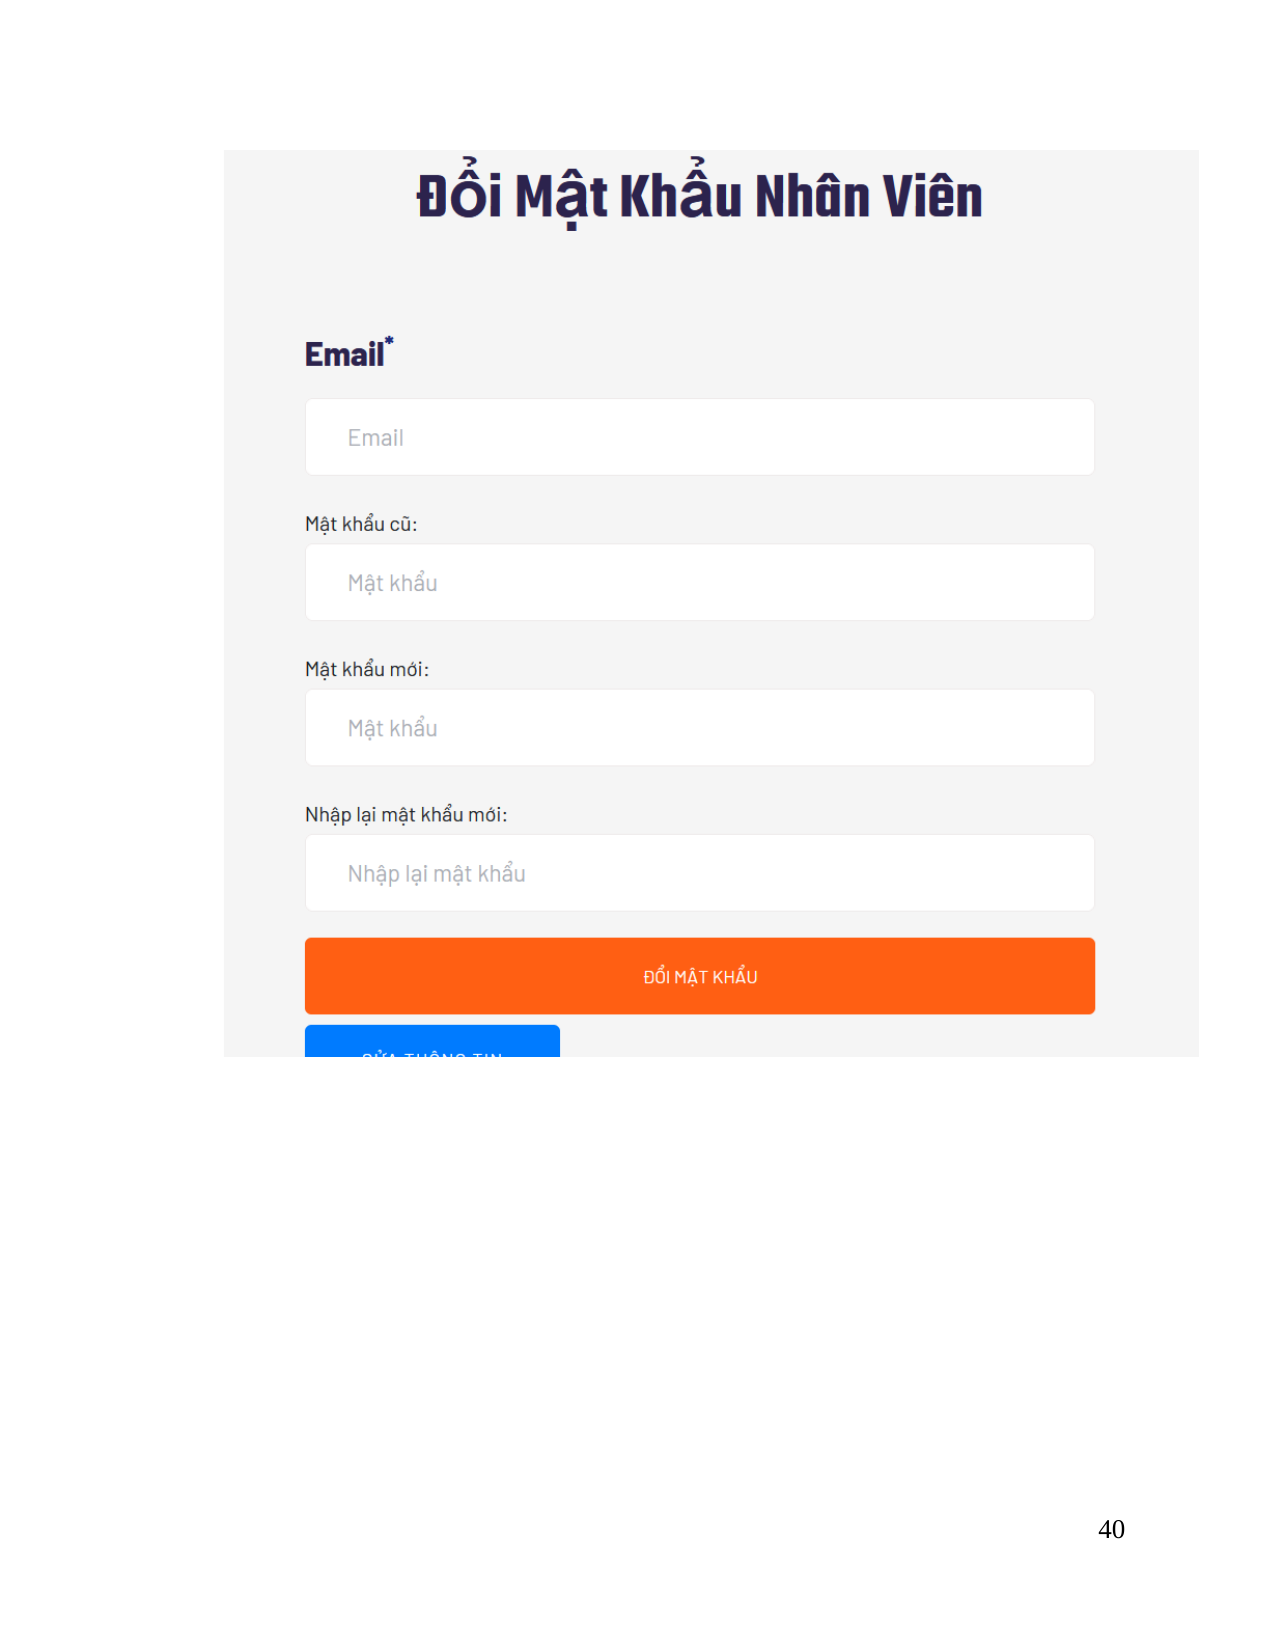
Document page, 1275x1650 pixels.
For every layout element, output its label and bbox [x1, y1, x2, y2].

picture [223, 150, 1199, 1057]
